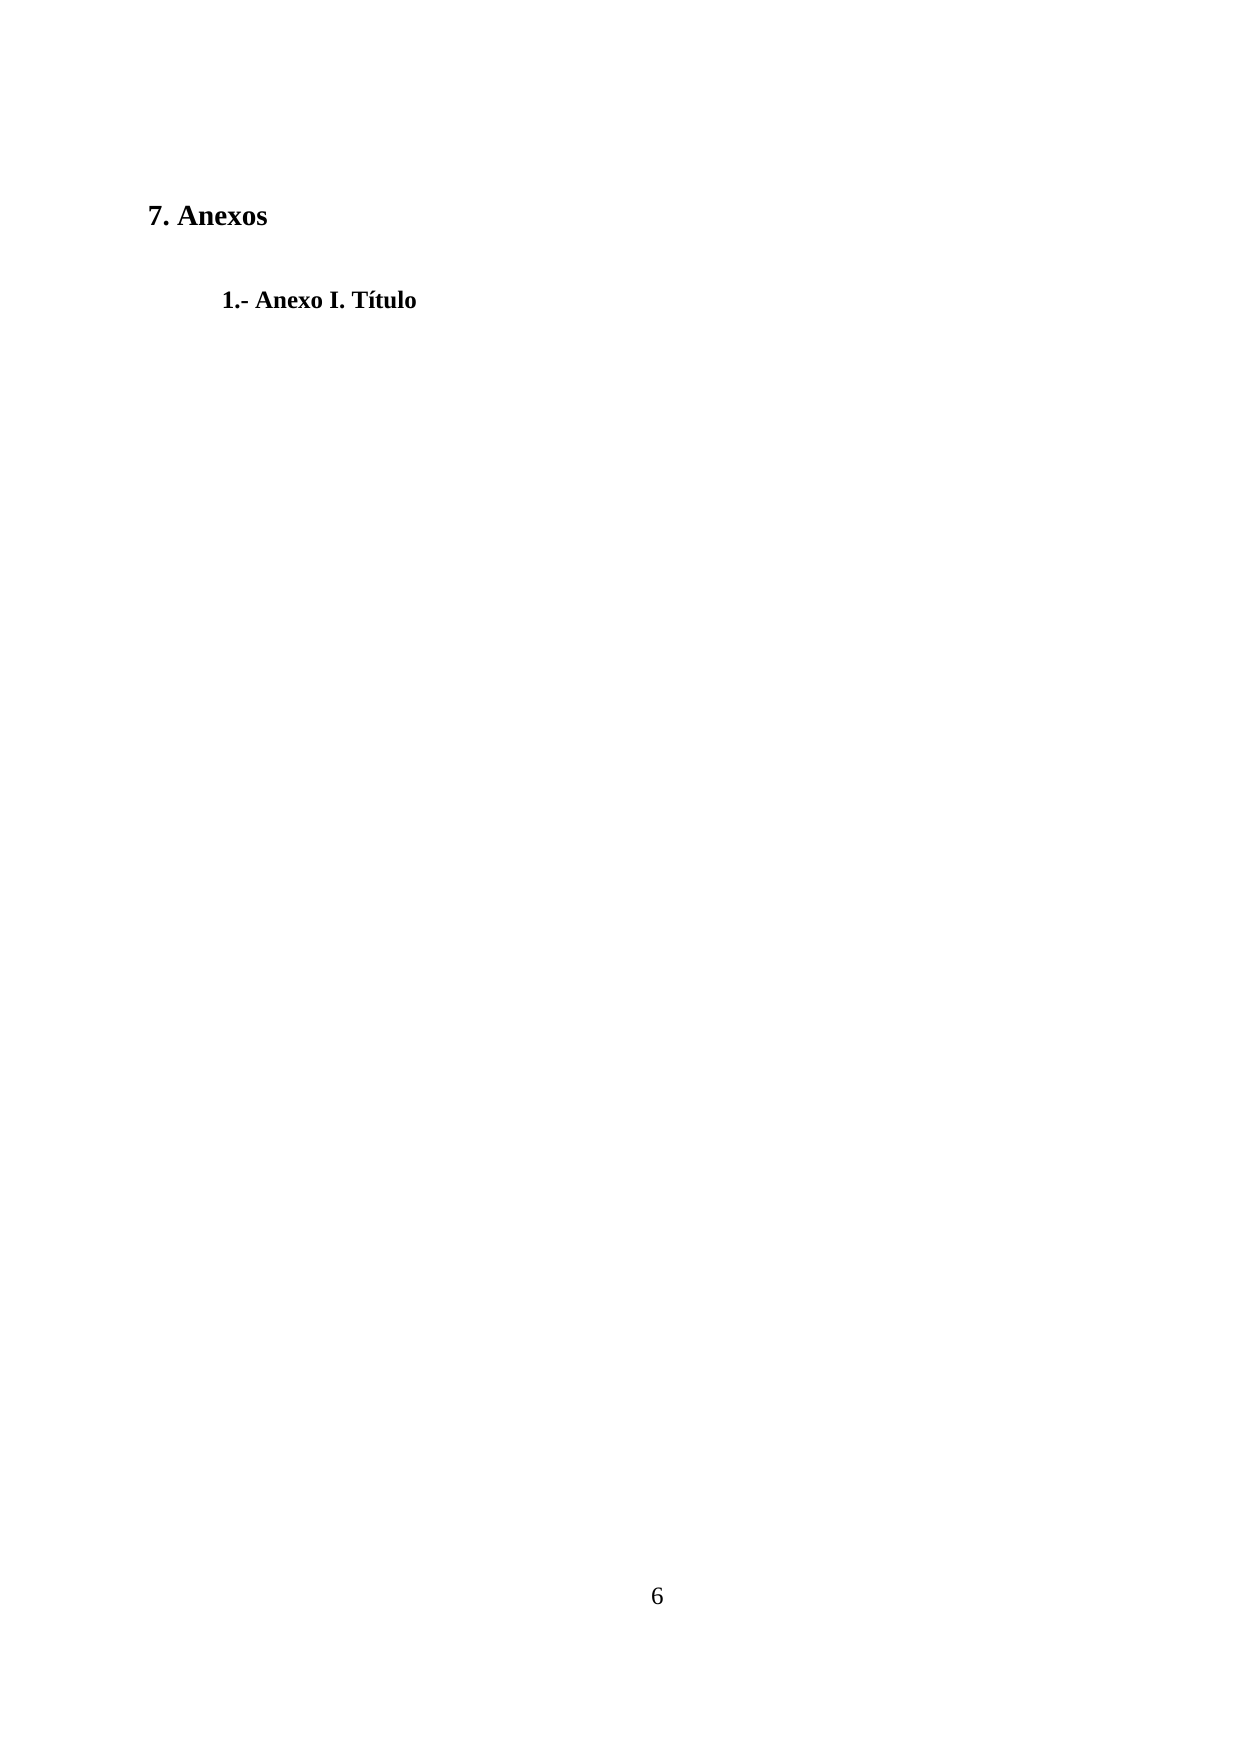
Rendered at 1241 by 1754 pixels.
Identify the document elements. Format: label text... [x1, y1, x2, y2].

text 7. Anexos [148, 198, 1092, 231]
subtitle 1.- Anexo I. Título [148, 286, 1092, 314]
